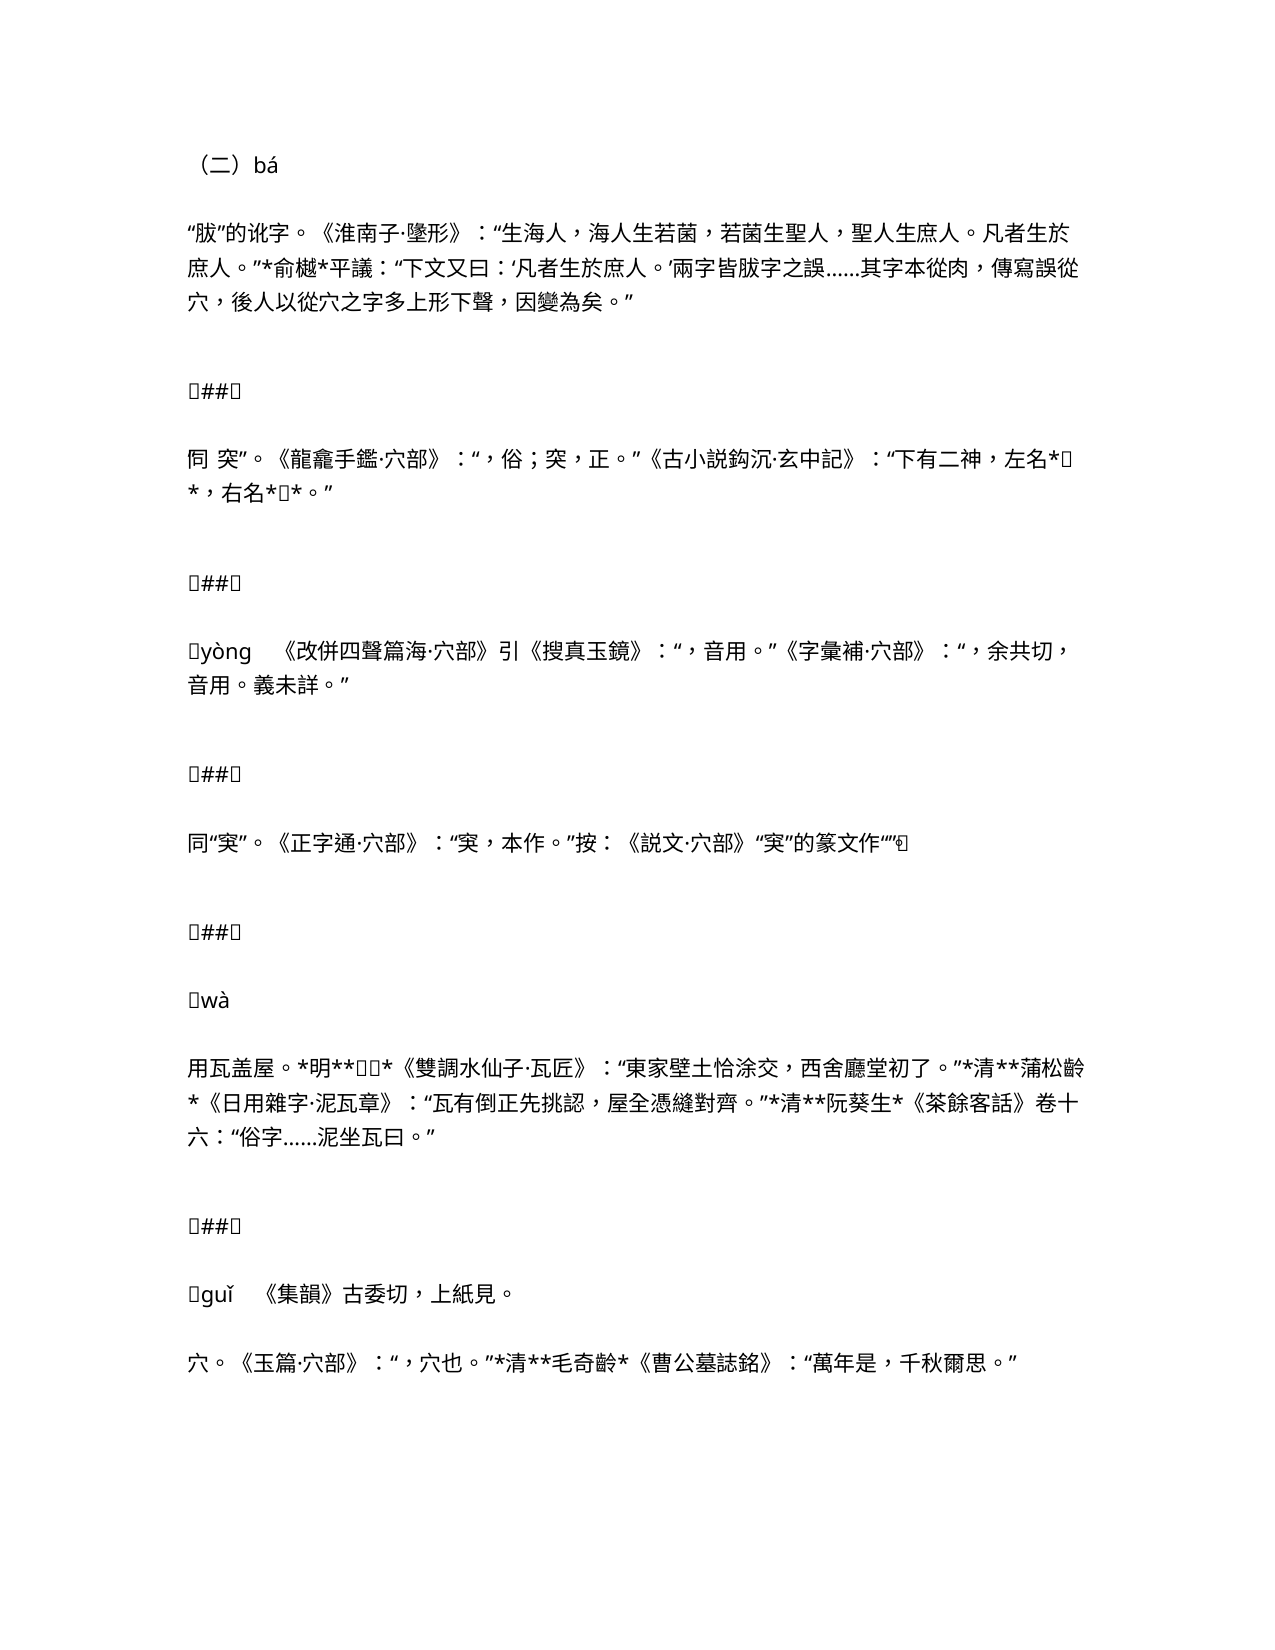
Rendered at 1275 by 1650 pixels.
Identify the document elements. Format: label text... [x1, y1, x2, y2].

text 𥥜##𥥜 𥥜同“突”。《龍龕手鑑·穴部》：“𥥜，俗；突，正。”《古小説鈎沉·玄中記》：“下有二神，左名*隆*，右名*𥥜*。” [187, 376, 1087, 542]
text 𥥝##𥥝 𥥝yòng 《改併四聲篇海·穴部》引《搜真玉鏡》：“𥥝，音用。”《字彙補·穴部》：“𥥝，余共切，音用。義未詳。” [187, 567, 1087, 734]
text 𥥞##𥥞 同“䆕”。《正字通·穴部》：“䆕，本作𥥞。”按：《説文·穴部》“䆕”的篆文作“𥥞”。 [187, 759, 1087, 891]
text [187, 150, 1087, 351]
text 𥥠##𥥠 𥥠guǐ 《集韻》古委切，上紙見。 穴。《玉篇·穴部》：“𥥠，穴也。”*清**毛奇齡*《曹公墓誌銘》：“萬年是𥥠，千秋爾思。” [187, 1211, 1087, 1411]
text 𥥟##𥥟 𥥟wà 用瓦盖屋。*明**陳鐸*《雙調水仙子·瓦匠》：“東家壁土恰涂交，西舍廳堂初𥥟了。”*清**蒲松齡*《日用雜字·泥瓦章》：“瓦有倒正先挑認，𥥟屋全憑縫對齊。”*清**阮葵生*《茶餘客話》卷十六：“俗字……泥坐瓦曰𥥟。” [187, 917, 1087, 1186]
